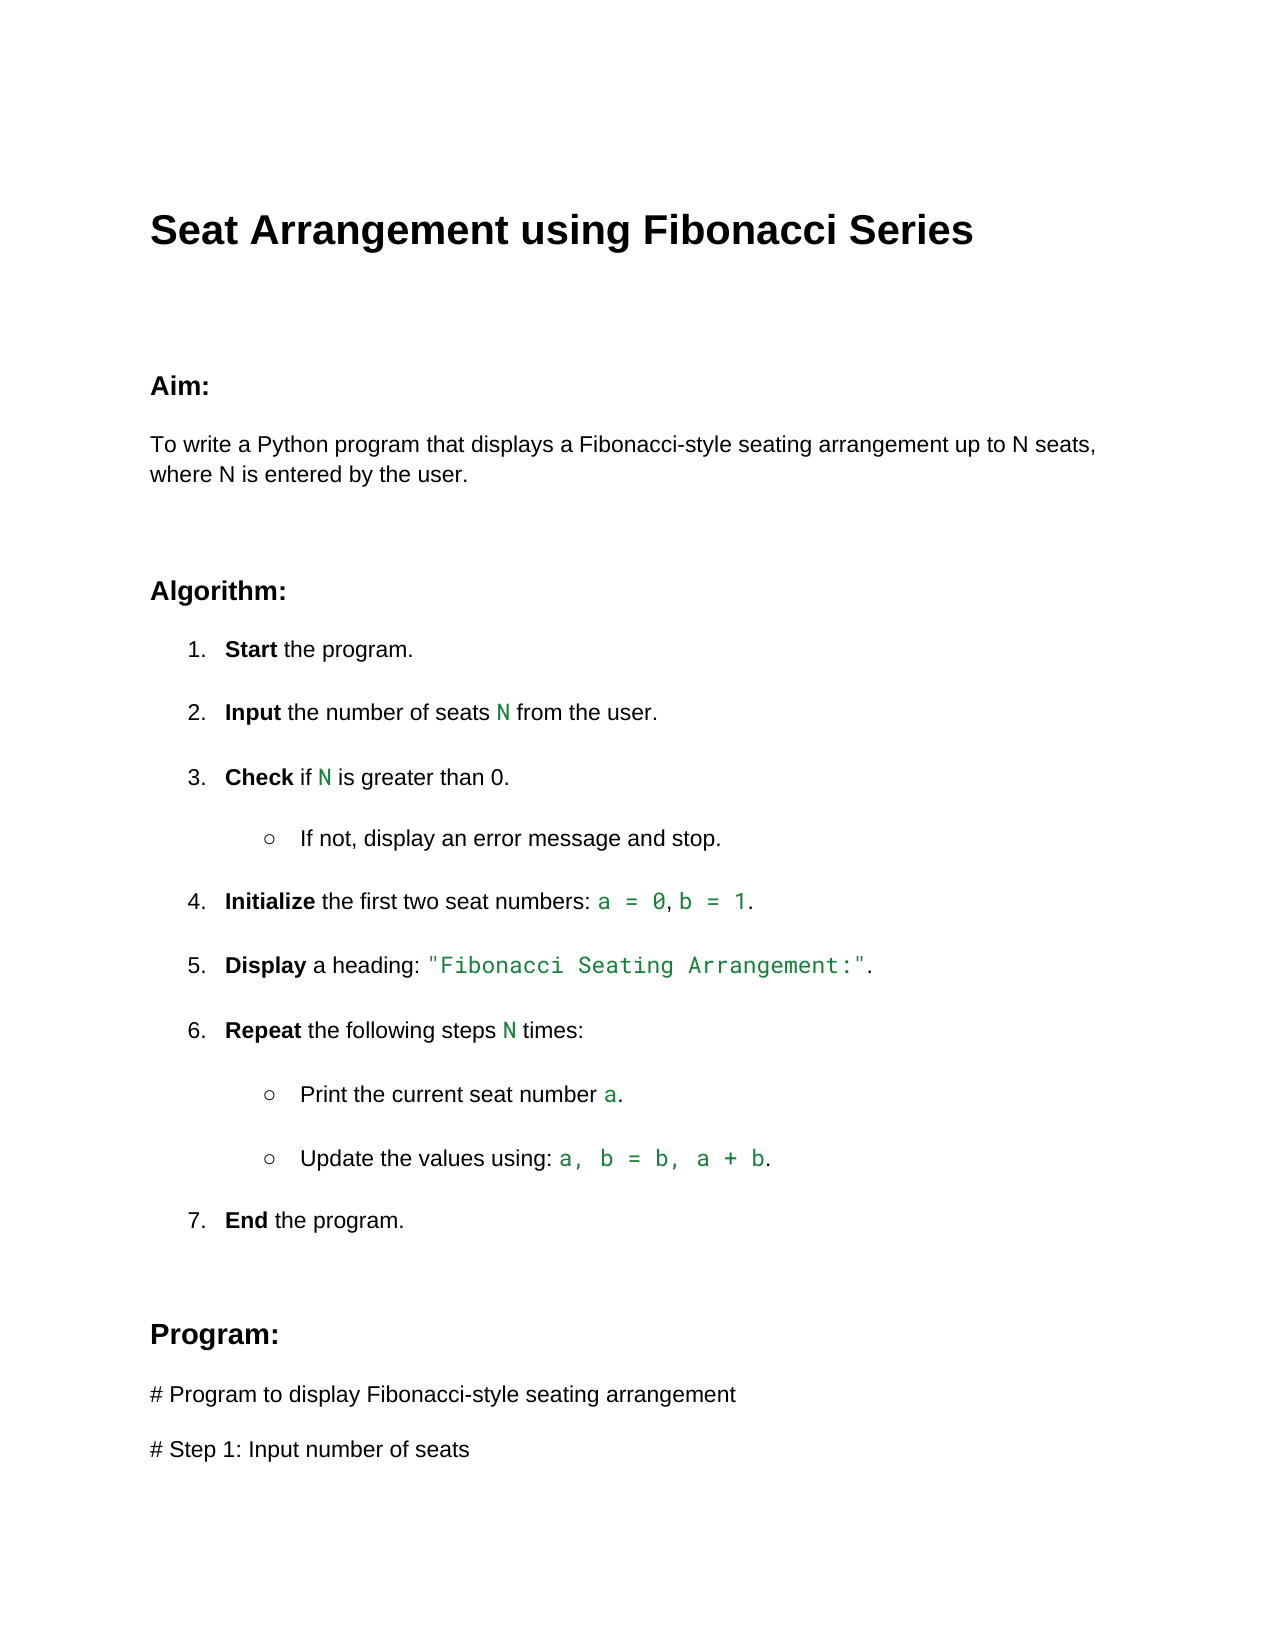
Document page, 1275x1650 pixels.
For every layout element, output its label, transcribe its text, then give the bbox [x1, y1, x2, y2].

subtitle Aim: [150, 369, 1125, 401]
list Check if N is greater than 0. [187, 761, 1125, 821]
list If not, display an error message and stop. [262, 825, 1125, 882]
list Update the values using: a, b = b, a + b. [262, 1143, 1125, 1203]
text Program: [150, 1317, 1125, 1351]
list End the program. [187, 1207, 1125, 1233]
list Print the current seat number a. [262, 1078, 1125, 1139]
list Initialize the first two seat numbers: a = 0, b = 1. [187, 886, 1125, 946]
list Start the program. [187, 636, 1125, 693]
list Display a heading: "Fibonacci Seating Arrangement:". [187, 950, 1125, 1010]
text # Step 1: Input number of seats [150, 1436, 1125, 1462]
text Seat Arrangement using Fibonacci Series [150, 205, 1125, 253]
list Repeat the following steps N times: [187, 1014, 1125, 1074]
text # Program to display Fibonacci-style seating arrangement [150, 1381, 1125, 1407]
text To write a Python program that displays a Fibonacci-style seating arrangement up to N seats, where N is entered by the user. [150, 431, 1125, 487]
subtitle Algorithm: [150, 575, 1125, 607]
list Input the number of seats N from the user. [187, 697, 1125, 757]
